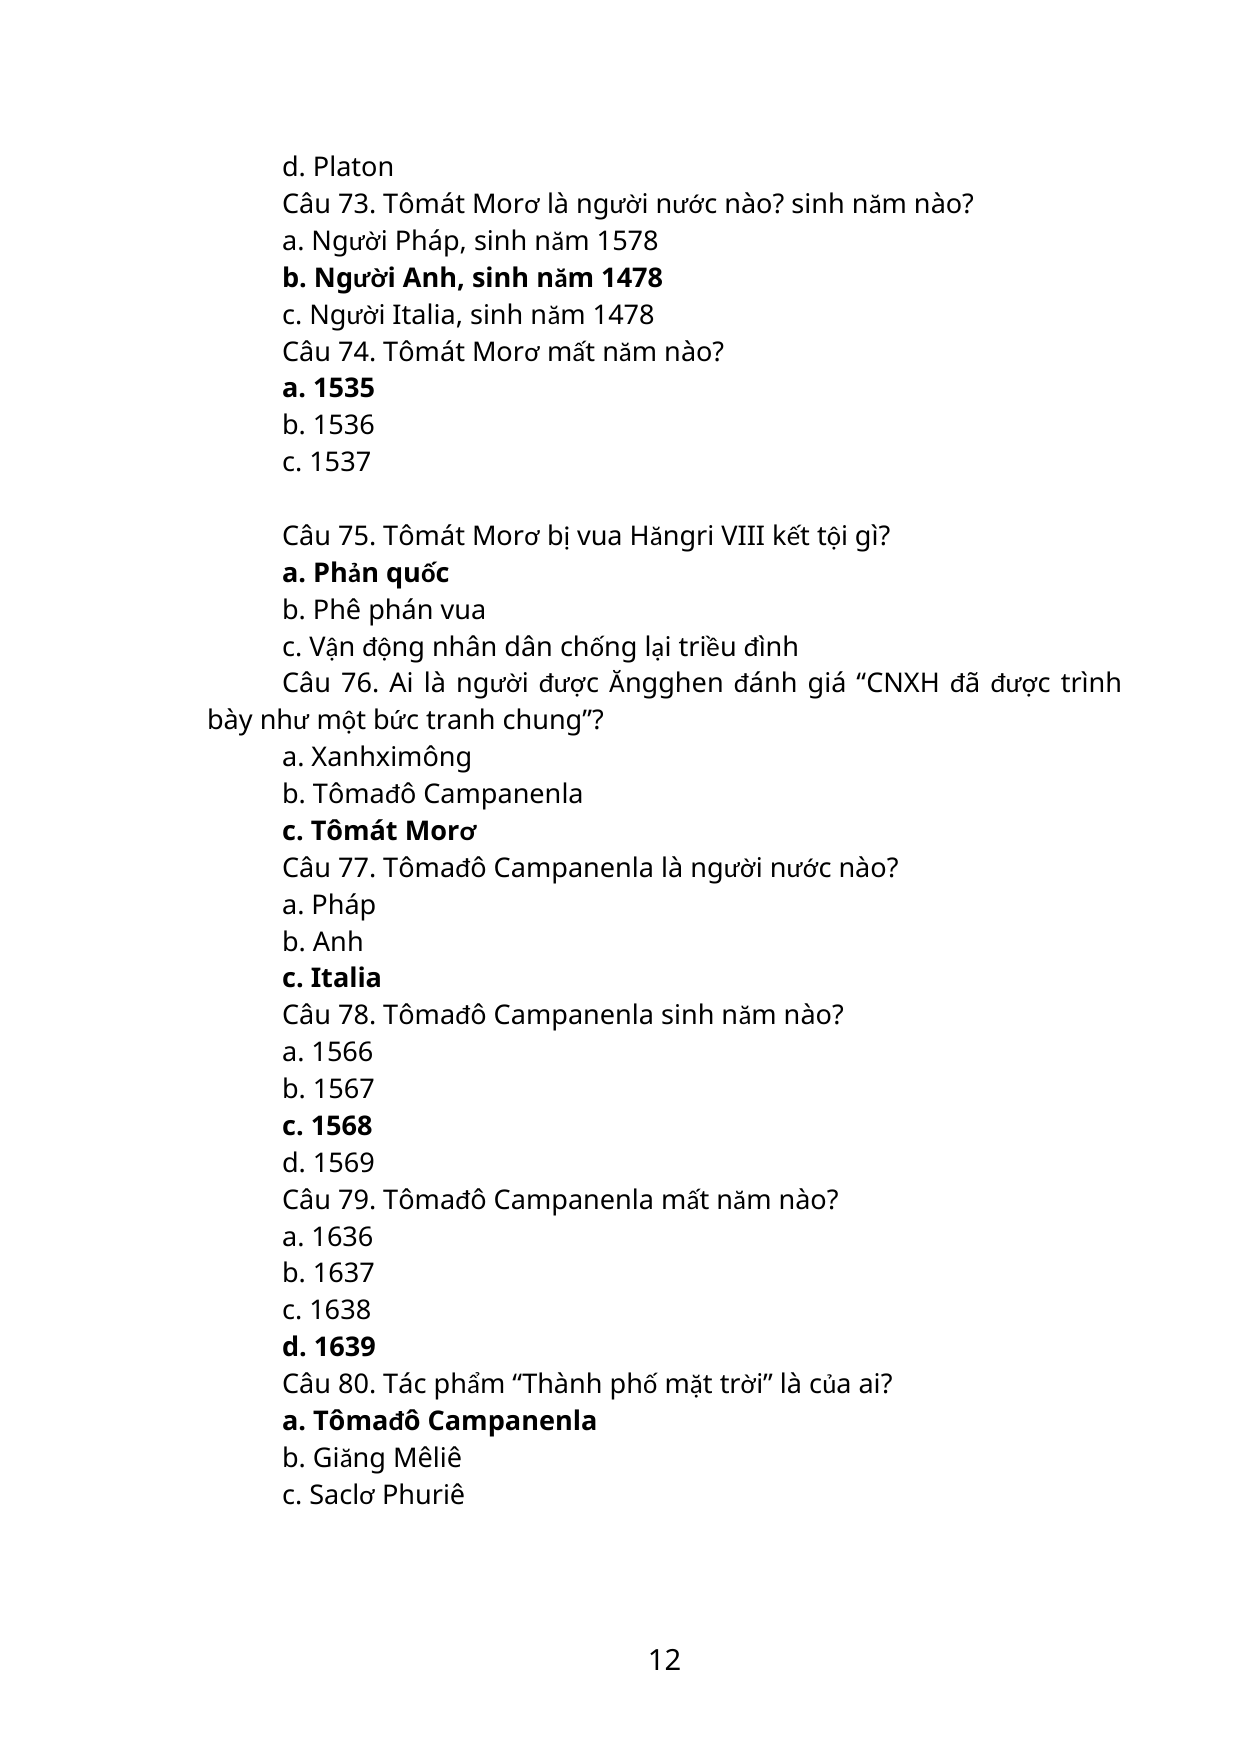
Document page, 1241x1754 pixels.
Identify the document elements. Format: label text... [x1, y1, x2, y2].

text b. Anh [207, 922, 1122, 959]
text b. Phê phán vua [207, 590, 1122, 627]
text c. Người Italia, sinh năm 1478 [207, 295, 1122, 332]
text a. Tômađô Campanenla [207, 1401, 1122, 1438]
text c. Saclơ Phuriê [207, 1475, 1122, 1512]
text d. 1569 [207, 1143, 1122, 1180]
text a. 1636 [207, 1217, 1122, 1254]
text b. 1536 [207, 406, 1122, 443]
text b. Người Anh, sinh năm 1478 [207, 258, 1122, 295]
subtitle Câu 76. Ai là người được Ăngghen đánh giá “CNXH đã được trình bày như một bức tranh chung”? [207, 664, 1122, 738]
subtitle Câu 79. Tômađô Campanenla mất năm nào? [207, 1180, 1122, 1217]
text c. Tômát Morơ [207, 811, 1122, 848]
text d. Platon [207, 148, 1122, 184]
text a. Xanhximông [207, 738, 1122, 774]
subtitle Câu 75. Tômát Morơ bị vua Hăngri VIII kết tội gì? [207, 516, 1122, 553]
text b. Tômađô Campanenla [207, 774, 1122, 811]
text c. 1537 [207, 443, 1122, 479]
text d. 1639 [207, 1328, 1122, 1364]
text a. 1535 [207, 369, 1122, 406]
text b. 1637 [207, 1254, 1122, 1291]
subtitle Câu 74. Tômát Morơ mất năm nào? [207, 332, 1122, 369]
text a. Phản quốc [207, 553, 1122, 590]
subtitle Câu 77. Tômađô Campanenla là người nước nào? [207, 848, 1122, 885]
text b. Giăng Mêliê [207, 1438, 1122, 1475]
text b. 1567 [207, 1069, 1122, 1106]
text c. 1638 [207, 1291, 1122, 1328]
text c. 1568 [207, 1106, 1122, 1143]
subtitle Câu 78. Tômađô Campanenla sinh năm nào? [207, 996, 1122, 1033]
text c. Vận động nhân dân chống lại triều đình [207, 627, 1122, 664]
subtitle Câu 80. Tác phẩm “Thành phố mặt trời” là của ai? [207, 1364, 1122, 1401]
text a. Người Pháp, sinh năm 1578 [207, 221, 1122, 258]
text a. 1566 [207, 1033, 1122, 1069]
subtitle Câu 73. Tômát Morơ là người nước nào? sinh năm nào? [207, 184, 1122, 221]
text c. Italia [207, 959, 1122, 996]
text a. Pháp [207, 885, 1122, 922]
